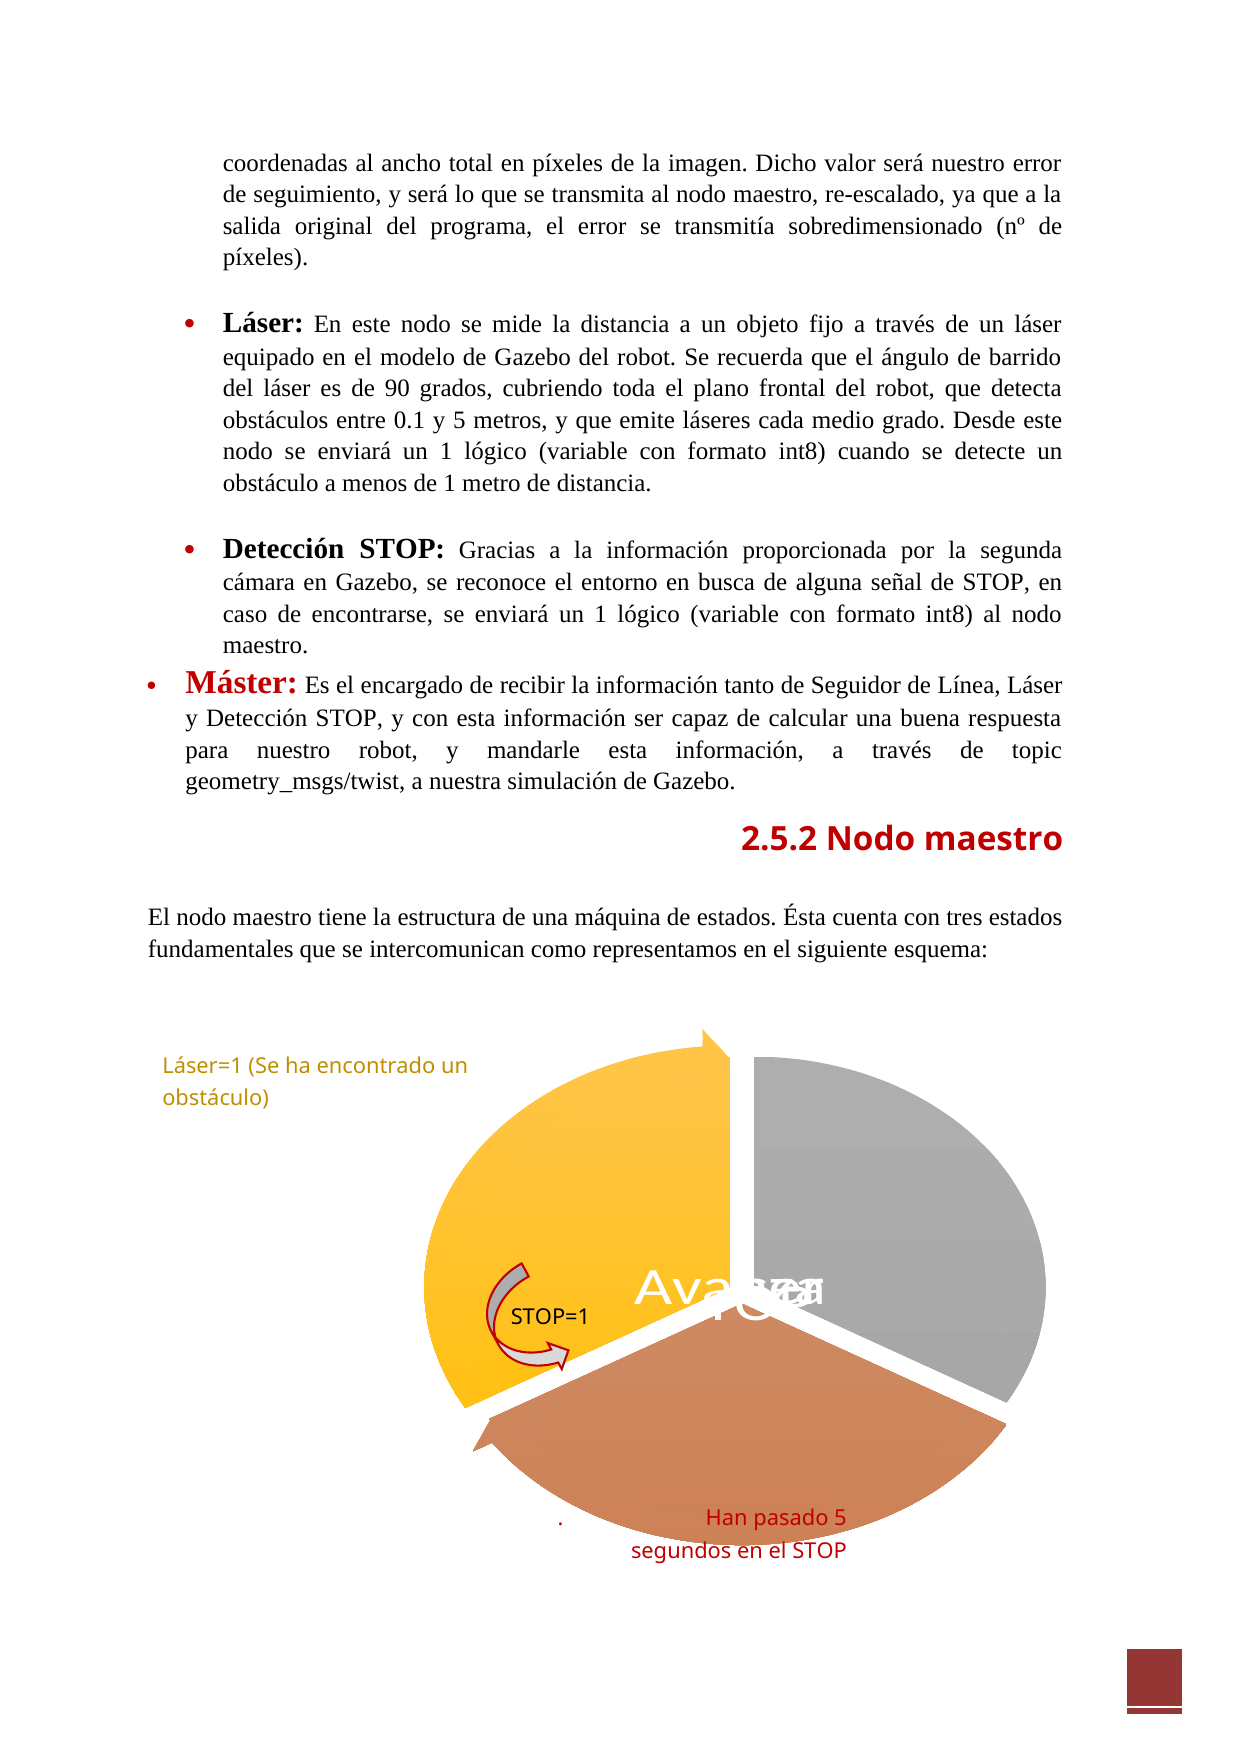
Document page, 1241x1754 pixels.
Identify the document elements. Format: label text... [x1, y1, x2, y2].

list Detección STOP: Gracias a la información proporcionada por la segunda cámara en Gazebo, se reconoce el entorno en busca de alguna señal de STOP, en caso de encontrarse, se enviará un 1 lógico (variable con formato int8) al nodo maestro. [185, 531, 1063, 659]
list Máster: Es el encargado de recibir la información tanto de Seguidor de Línea, Láser y Detección STOP, y con esta información ser capaz de calcular una buena respuesta para nuestro robot, y mandarle esta información, a través de topic geometry_msgs/twist, a nuestra simulación de Gazebo. [148, 662, 1063, 795]
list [185, 148, 1063, 271]
text El nodo maestro tiene la estructura de una máquina de estados. Ésta cuenta con tres estados fundamentales que se intercomunican como representamos en el siguiente esquema: [148, 902, 1063, 962]
subtitle 2.5.2 Nodo maestro [148, 815, 1063, 860]
list Láser: En este nodo se mide la distancia a un objeto fijo a través de un láser equipado en el modelo de Gazebo del robot. Se recuerda que el ángulo de barrido del láser es de 90 grados, cubriendo toda el plano frontal del robot, que detecta obstáculos entre 0.1 y 5 metros, y que emite láseres cada medio grado. Desde este nodo se enviará un 1 lógico (variable con formato int8) cuando se detecte un obstáculo a menos de 1 metro de distancia. [185, 305, 1063, 497]
